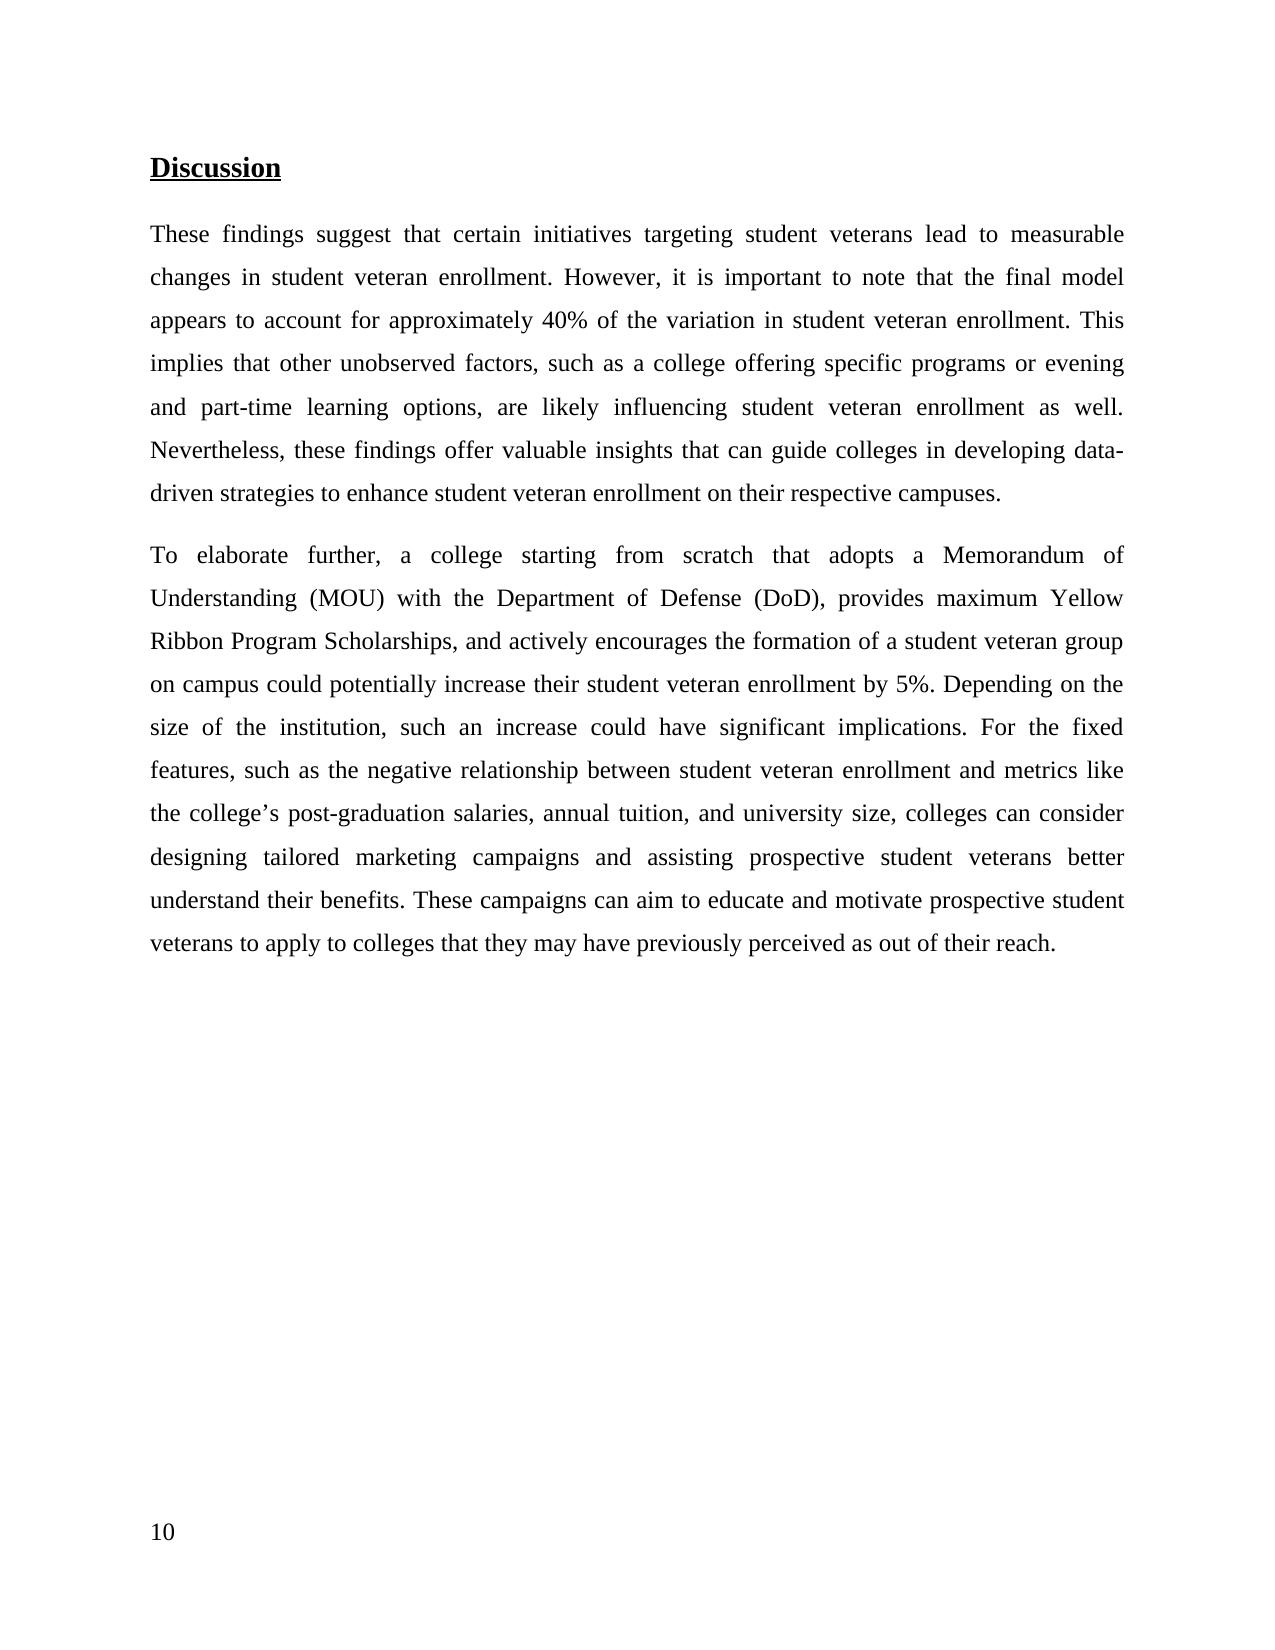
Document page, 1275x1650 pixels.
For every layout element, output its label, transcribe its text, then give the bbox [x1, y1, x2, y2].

text These findings suggest that certain initiatives targeting student veterans lead to measurable changes in student veteran enrollment. However, it is important to note that the final model appears to account for approximately 40% of the variation in student veteran enrollment. This implies that other unobserved factors, such as a college offering specific programs or evening and part-time learning options, are likely influencing student veteran enrollment as well. Nevertheless, these findings offer valuable insights that can guide colleges in developing data-driven strategies to enhance student veteran enrollment on their respective campuses. [150, 219, 1125, 507]
subtitle Discussion [150, 150, 1125, 183]
text To elaborate further, a college starting from scratch that adopts a Memorandum of Understanding (MOU) with the Department of Defense (DoD), provides maximum Yellow Ribbon Program Scholarships, and actively encourages the formation of a student veteran group on campus could potentially increase their student veteran enrollment by 5%. Depending on the size of the institution, such an increase could have significant implications. For the fixed features, such as the negative relationship between student veteran enrollment and metrics like the college’s post-graduation salaries, annual tuition, and university size, colleges can consider designing tailored marketing campaigns and assisting prospective student veterans better understand their benefits. These campaigns can aim to educate and motivate prospective student veterans to apply to colleges that they may have previously perceived as out of their reach. [150, 540, 1125, 957]
